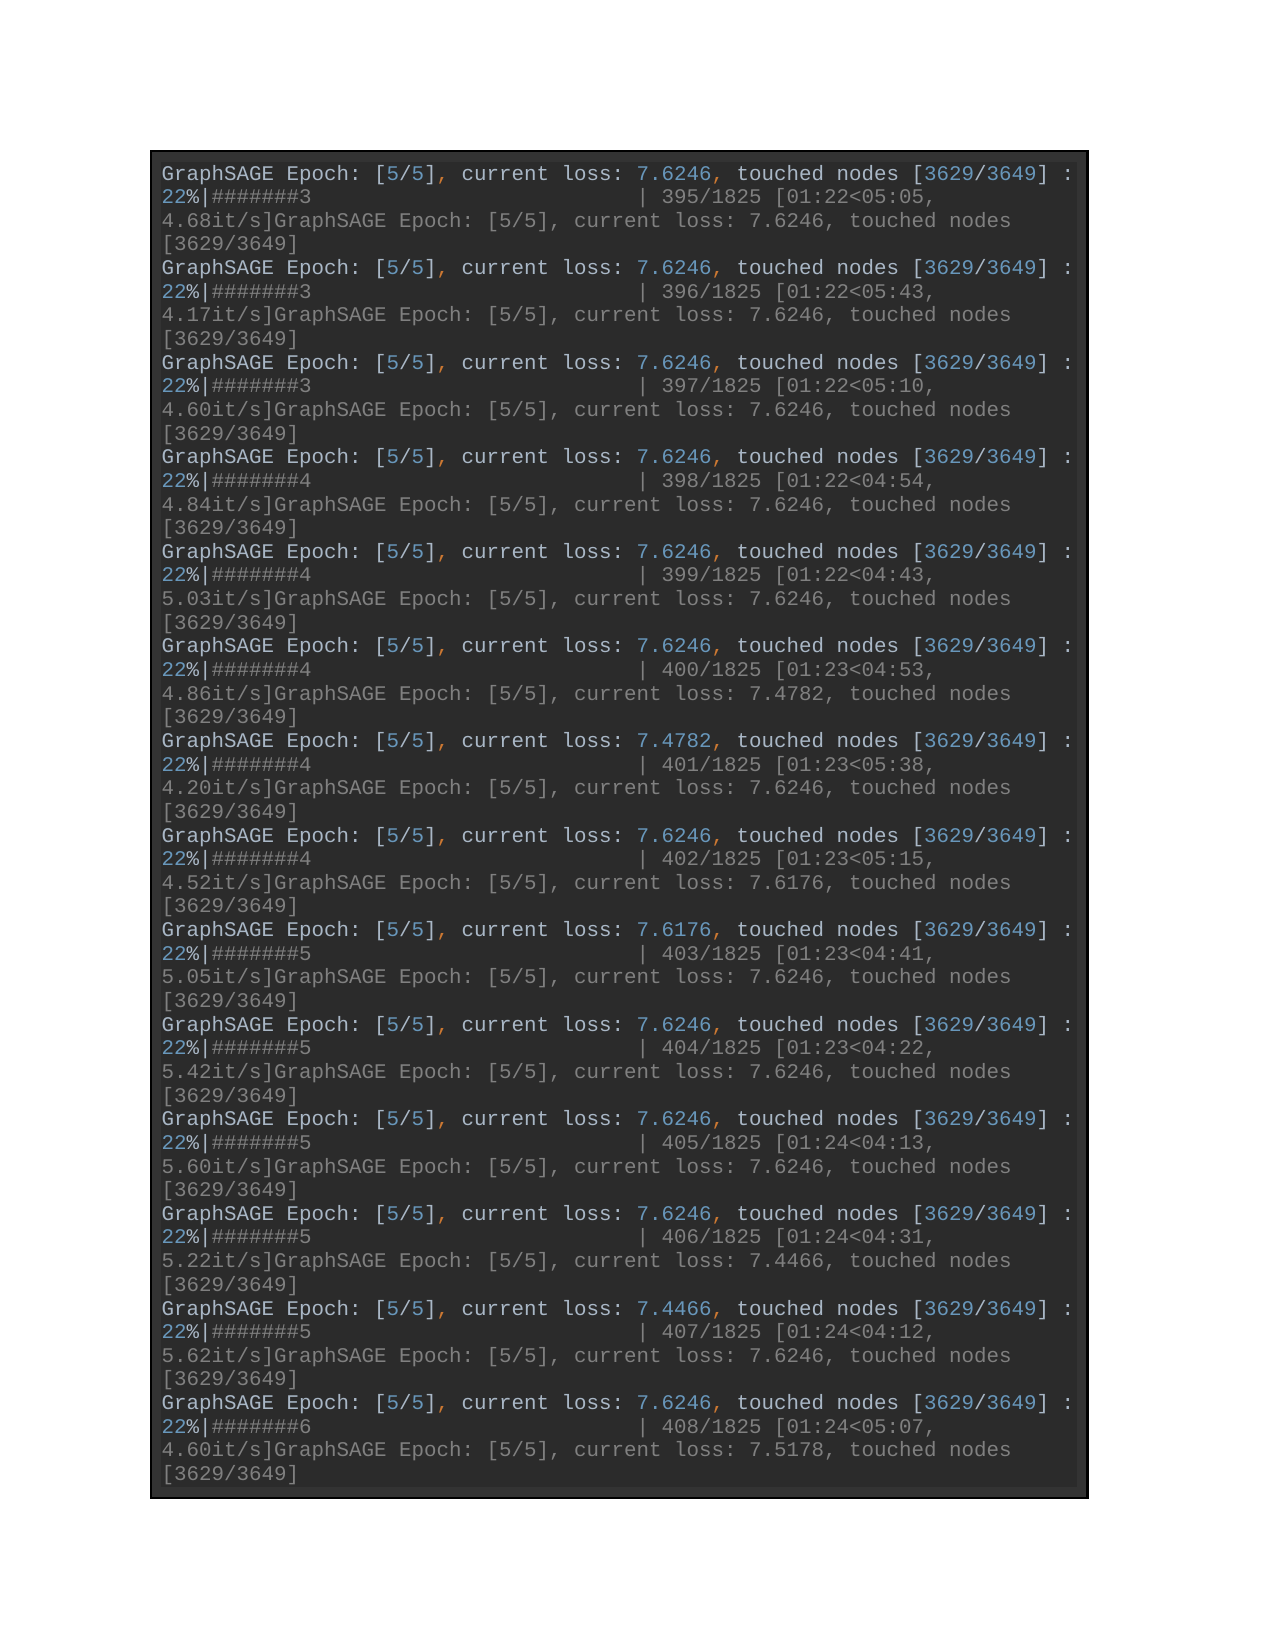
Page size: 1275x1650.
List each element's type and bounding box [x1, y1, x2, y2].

table_header [152, 152, 1086, 1497]
